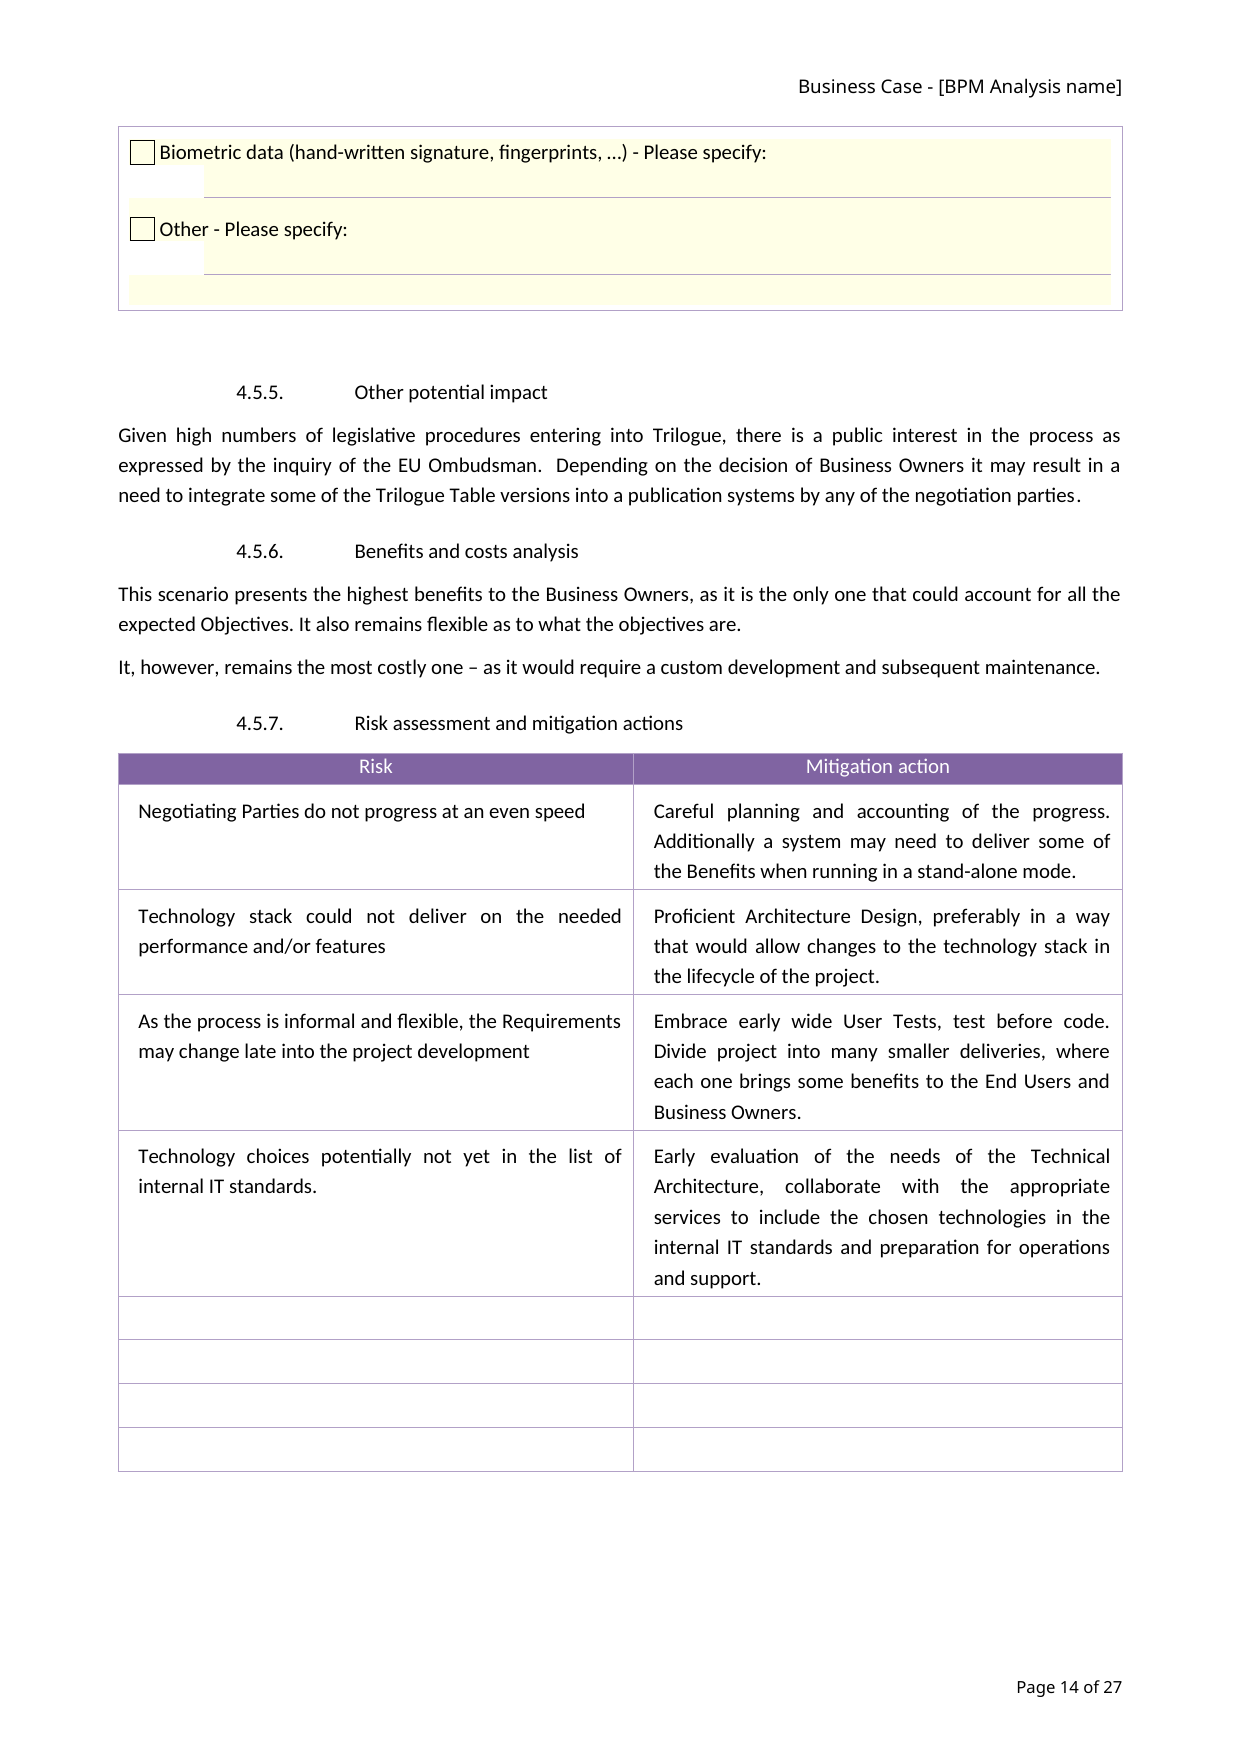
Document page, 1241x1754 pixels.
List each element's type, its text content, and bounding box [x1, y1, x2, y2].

table_cell [119, 1297, 633, 1339]
table_cell [119, 1340, 633, 1383]
subtitle Other potential impact [236, 379, 1122, 404]
text Given high numbers of legislative procedures entering into Trilogue, there is a public interest in the process as expressed by the inquiry of the EU Ombudsman. Depending on the decision of Business Owners it may result in a need to integrate some of the Trilogue Table versions into a publication systems by any of the negotiation parties. [118, 422, 1122, 508]
table_cell As the process is informal and flexible, the Requirements may change late into the project development [119, 995, 633, 1130]
text It, however, remains the most costly one – as it would require a custom development and subsequent maintenance. [118, 654, 1122, 680]
table_cell Technology stack could not deliver on the needed performance and/or features [119, 890, 633, 994]
table_cell [634, 1384, 1122, 1427]
text This scenario presents the highest benefits to the Business Owners, as it is the only one that could account for all the expected Objectives. It also remains flexible as to what the objectives are. [118, 581, 1122, 637]
table_cell [634, 1297, 1122, 1339]
subtitle Risk assessment and mitigation actions [236, 710, 1122, 735]
table_header Mitigation action [634, 754, 1122, 784]
table_cell Technology choices potentially not yet in the list of internal IT standards. [119, 1131, 633, 1296]
table_header Risk [119, 754, 633, 784]
table_cell [119, 1428, 633, 1471]
table_cell Early evaluation of the needs of the Technical Architecture, collaborate with the appropriate services to include the chosen technologies in the internal IT standards and preparation for operations and support. [634, 1131, 1122, 1296]
table_cell Proficient Architecture Design, preferably in a way that would allow changes to the technology stack in the lifecycle of the project. [634, 890, 1122, 994]
table_cell Careful planning and accounting of the progress. Additionally a system may need to deliver some of the Benefits when running in a stand-alone mode. [634, 785, 1122, 889]
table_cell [119, 127, 1122, 310]
subtitle Benefits and costs analysis [236, 538, 1122, 563]
table_cell [634, 1428, 1122, 1471]
table_cell Embrace early wide User Tests, test before code. Divide project into many smaller deliveries, where each one brings some benefits to the End Users and Business Owners. [634, 995, 1122, 1130]
table_cell [119, 1384, 633, 1427]
table_cell Negotiating Parties do not progress at an even speed [119, 785, 633, 889]
table_cell [634, 1340, 1122, 1383]
